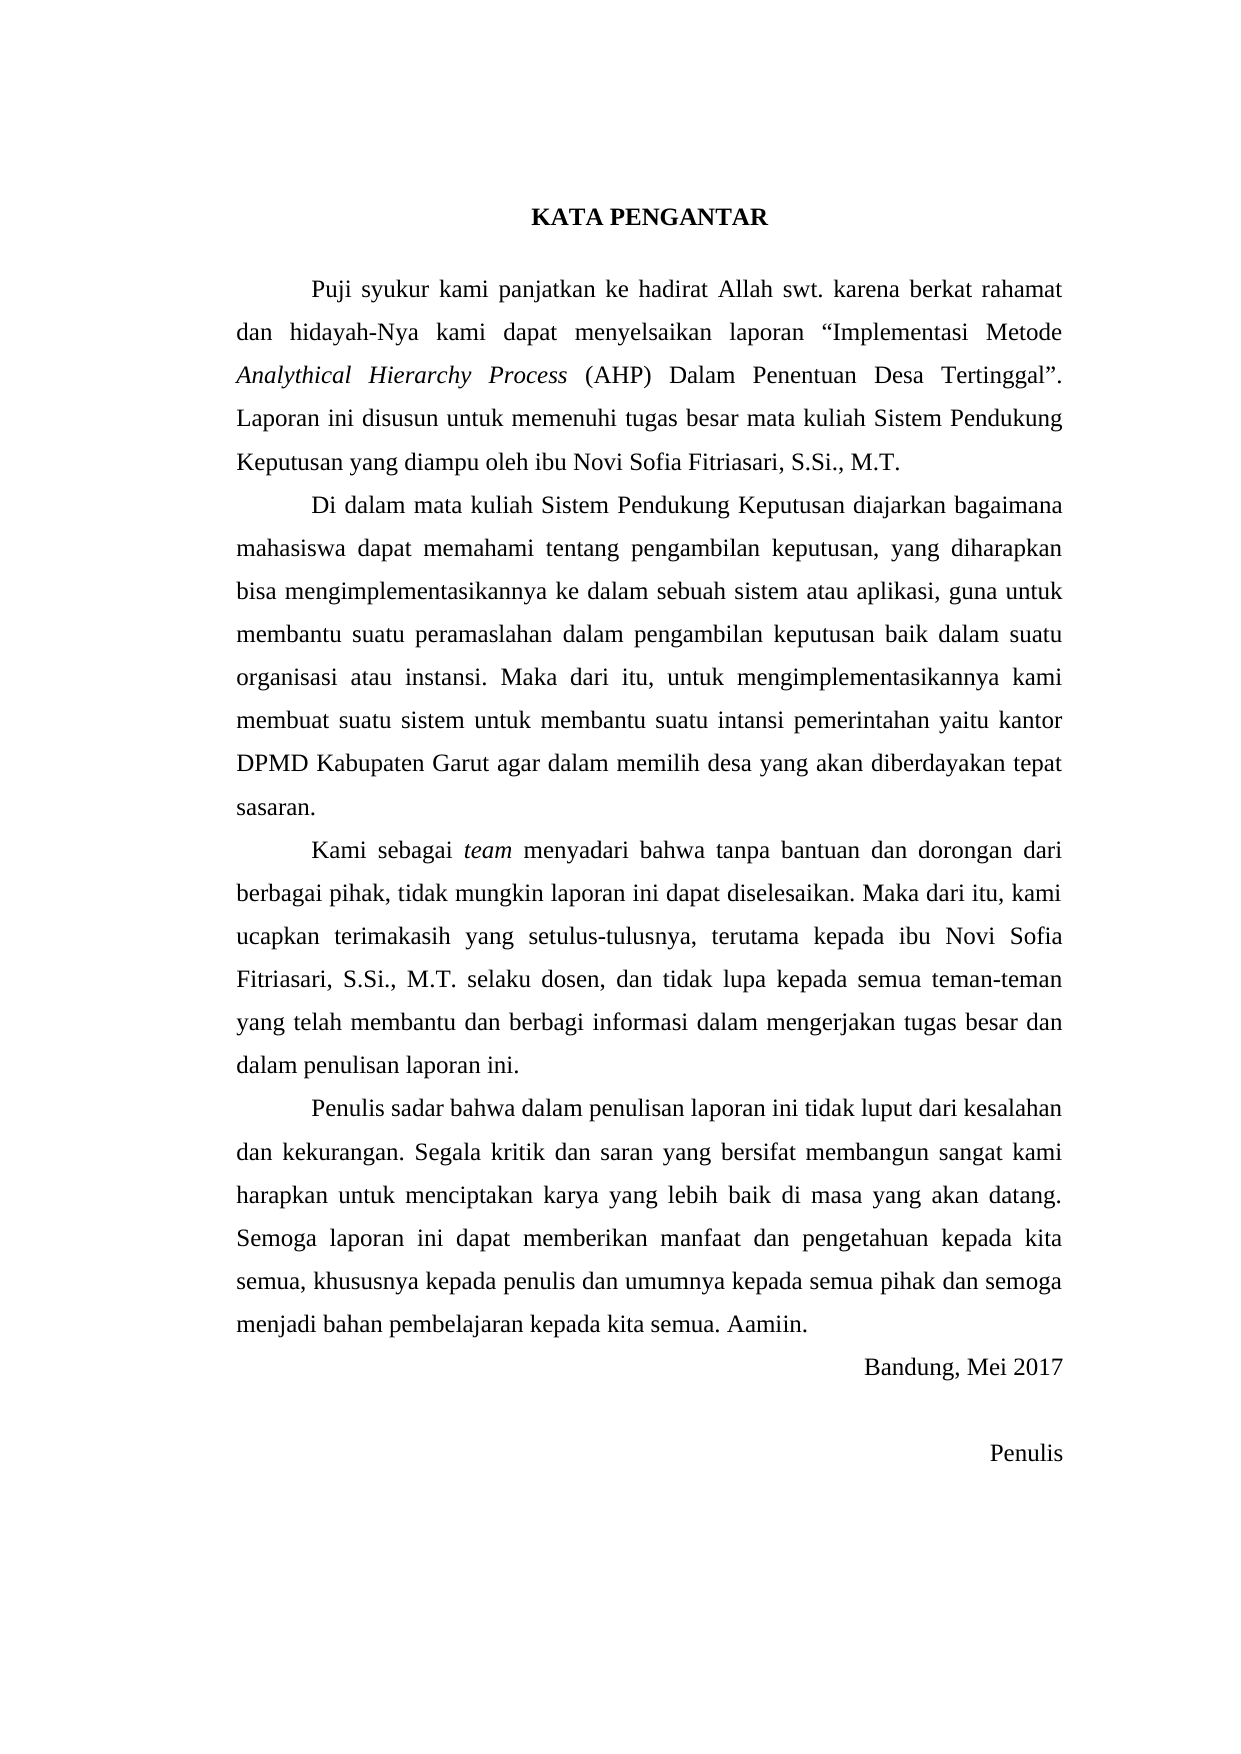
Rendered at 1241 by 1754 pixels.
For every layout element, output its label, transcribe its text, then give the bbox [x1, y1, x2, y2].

text Bandung, Mei 2017 [236, 1352, 1063, 1381]
text Penulis [236, 1438, 1063, 1467]
text Kami sebagai team menyadari bahwa tanpa bantuan dan dorongan dari berbagai pihak, tidak mungkin laporan ini dapat diselesaikan. Maka dari itu, kami ucapkan terimakasih yang setulus-tulusnya, terutama kepada ibu Novi Sofia Fitriasari, S.Si., M.T. selaku dosen, dan tidak lupa kepada semua teman-teman yang telah membantu dan berbagi informasi dalam mengerjakan tugas besar dan dalam penulisan laporan ini. [236, 835, 1063, 1079]
text Puji syukur kami panjatkan ke hadirat Allah swt. karena berkat rahamat dan hidayah-Nya kami dapat menyelsaikan laporan “Implementasi Metode Analythical Hierarchy Process (AHP) Dalam Penentuan Desa Tertinggal”. Laporan ini disusun untuk memenuhi tugas besar mata kuliah Sistem Pendukung Keputusan yang diampu oleh ibu Novi Sofia Fitriasari, S.Si., M.T. [236, 274, 1063, 475]
subtitle KATA PENGANTAR [236, 202, 1063, 231]
text Di dalam mata kuliah Sistem Pendukung Keputusan diajarkan bagaimana mahasiswa dapat memahami tentang pengambilan keputusan, yang diharapkan bisa mengimplementasikannya ke dalam sebuah sistem atau aplikasi, guna untuk membantu suatu peramaslahan dalam pengambilan keputusan baik dalam suatu organisasi atau instansi. Maka dari itu, untuk mengimplementasikannya kami membuat suatu sistem untuk membantu suatu intansi pemerintahan yaitu kantor DPMD Kabupaten Garut agar dalam memilih desa yang akan diberdayakan tepat sasaran. [236, 490, 1063, 820]
text Penulis sadar bahwa dalam penulisan laporan ini tidak luput dari kesalahan dan kekurangan. Segala kritik dan saran yang bersifat membangun sangat kami harapkan untuk menciptakan karya yang lebih baik di masa yang akan datang. Semoga laporan ini dapat memberikan manfaat dan pengetahuan kepada kita semua, khususnya kepada penulis dan umumnya kepada semua pihak dan semoga menjadi bahan pembelajaran kepada kita semua. Aamiin. [236, 1093, 1063, 1338]
